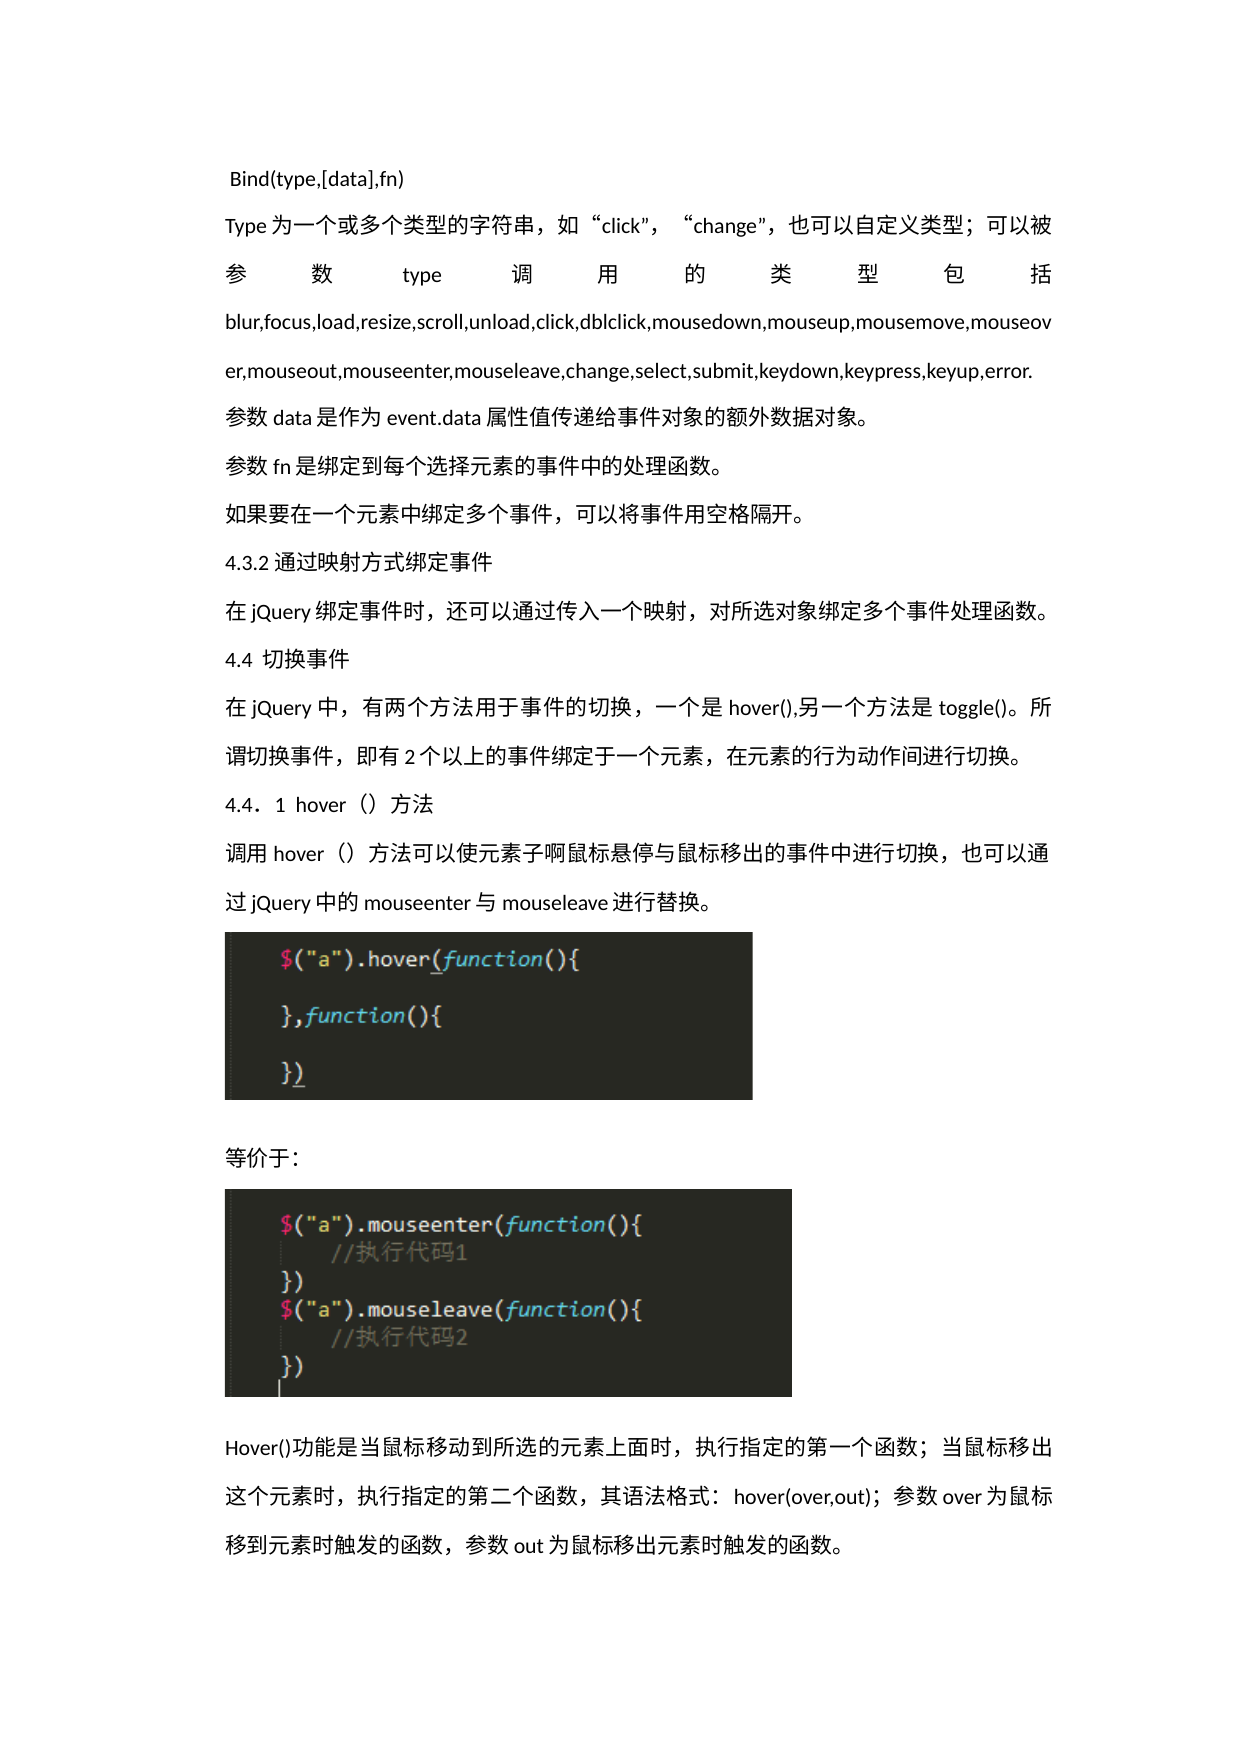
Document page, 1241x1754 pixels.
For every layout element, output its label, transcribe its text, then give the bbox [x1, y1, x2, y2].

list 切换事件 [225, 642, 1053, 674]
text 在jQuery中，有两个方法用于事件的切换，一个是hover(),另一个方法是toggle()。所谓切换事件，即有2个以上的事件绑定于一个元素，在元素的行为动作间进行切换。 [225, 690, 1053, 771]
text 在jQuery绑定事件时，还可以通过传入一个映射，对所选对象绑定多个事件处理函数。 [225, 593, 1053, 626]
text 调用hover（）方法可以使元素子啊鼠标悬停与鼠标移出的事件中进行切换，也可以通过jQuery中的mouseenter与mouseleave进行替换。 [225, 835, 1053, 917]
text Bind(type,[data],fn) [225, 162, 1053, 194]
picture [224, 932, 753, 1100]
text 如果要在一个元素中绑定多个事件，可以将事件用空格隔开。 [225, 497, 1053, 529]
picture [224, 1189, 792, 1397]
text 参数fn是绑定到每个选择元素的事件中的处理函数。 [225, 448, 1053, 481]
text 等价于： [225, 1141, 1053, 1173]
text 4.3.2 通过映射方式绑定事件 [225, 545, 1053, 577]
text Type为一个或多个类型的字符串，如“click”，“change”，也可以自定义类型；可以被参数type调用的类型包括blur,focus,load,resize,scroll,unload,click,dblclick,mousedown,mouseup,mousemove,mouseover,mouseout,mouseenter,mouseleave,change,select,submit,keydown,keypress,keyup,error. [225, 208, 1053, 387]
text 4.4．1 hover（）方法 [225, 787, 1053, 819]
text 参数data是作为event.data属性值传递给事件对象的额外数据对象。 [225, 400, 1053, 432]
text Hover()功能是当鼠标移动到所选的元素上面时，执行指定的第一个函数；当鼠标移出这个元素时，执行指定的第二个函数，其语法格式：hover(over,out)；参数over为鼠标移到元素时触发的函数，参数out为鼠标移出元素时触发的函数。 [225, 1430, 1053, 1560]
